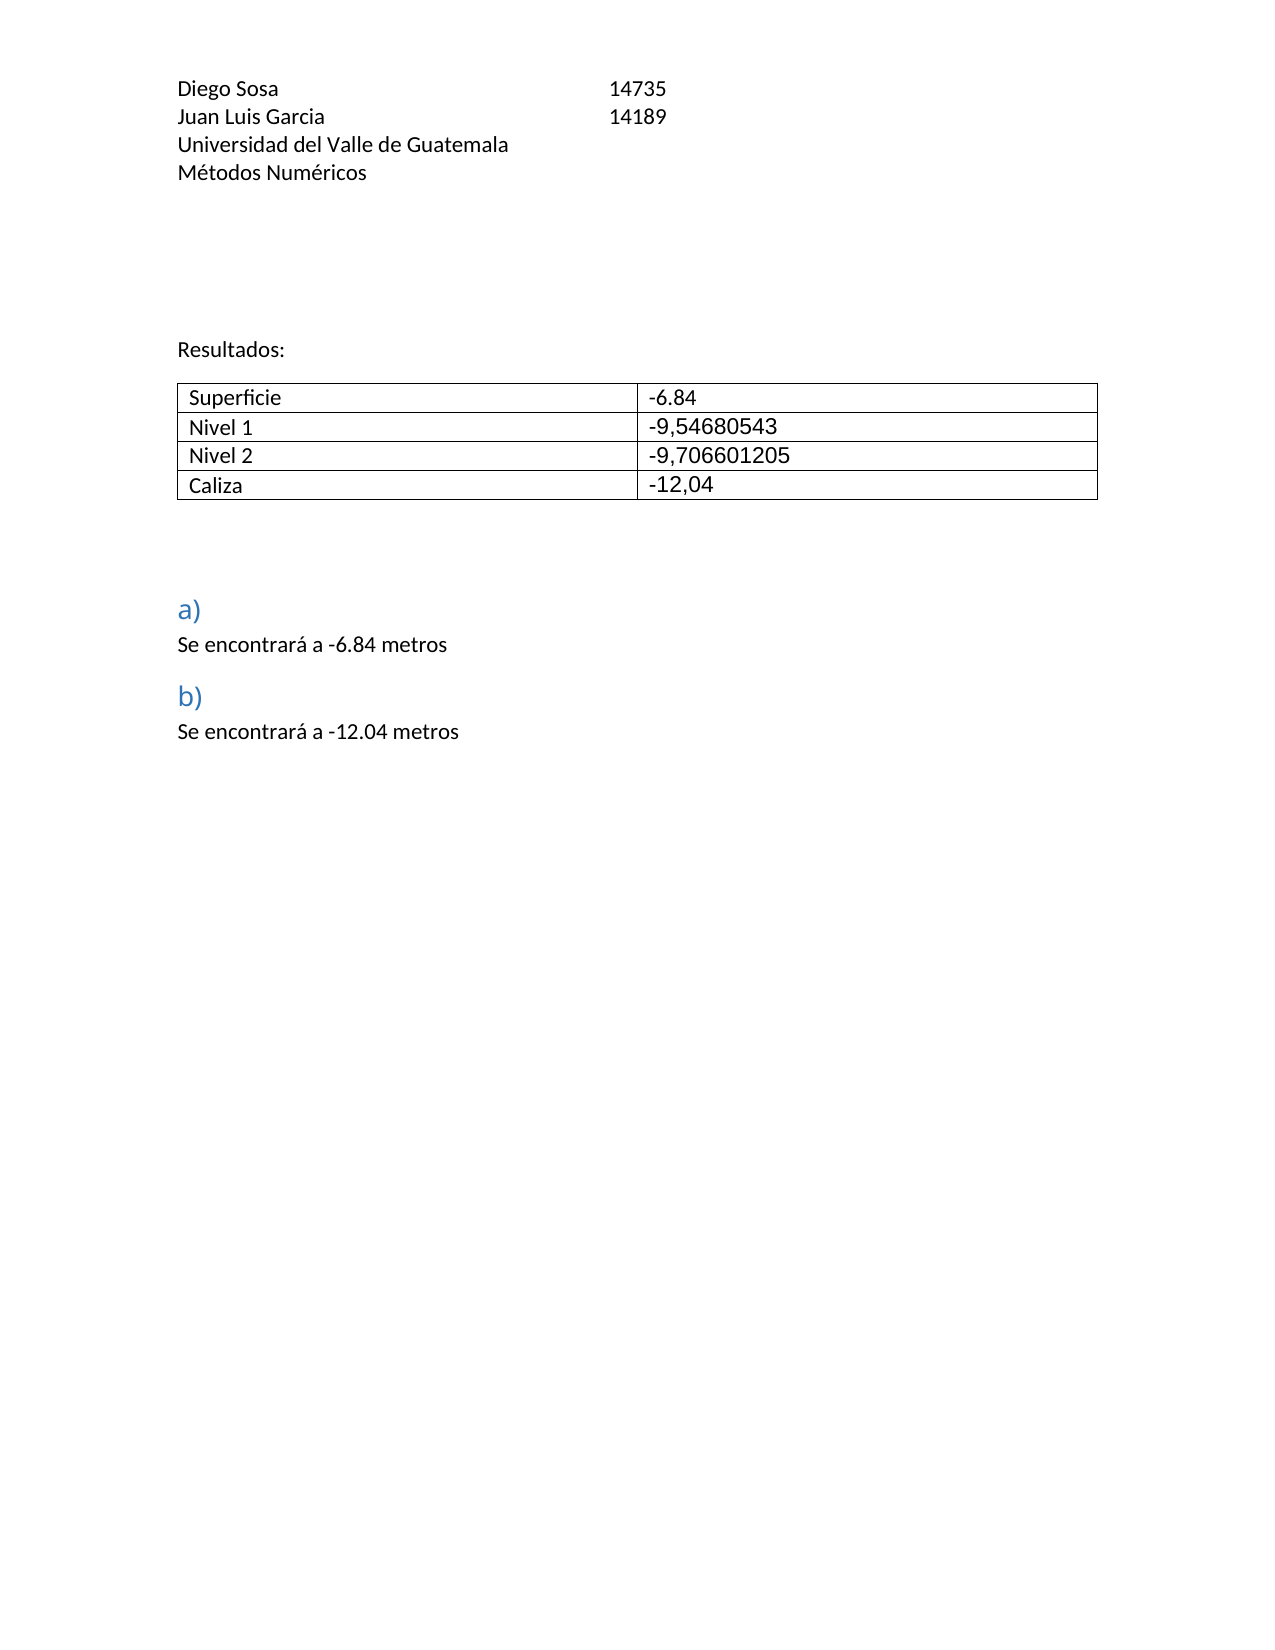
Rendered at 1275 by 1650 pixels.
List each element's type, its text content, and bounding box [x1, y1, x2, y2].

table_cell -9,54680543 [638, 413, 1097, 441]
subtitle a) [177, 591, 1098, 627]
table_cell -9,706601205 [638, 442, 1097, 470]
table_cell -12,04 [638, 471, 1097, 499]
table_cell Caliza [178, 471, 637, 499]
table_header Superficie [178, 384, 637, 412]
table_header -6.84 [638, 384, 1097, 412]
text Se encontrará a -6.84 metros [177, 630, 1098, 658]
table_cell Nivel 2 [178, 442, 637, 470]
text Se encontrará a -12.04 metros [177, 717, 1098, 745]
subtitle b) [177, 677, 1098, 714]
table_cell Nivel 1 [178, 413, 637, 441]
text Resultados: [177, 336, 1098, 364]
